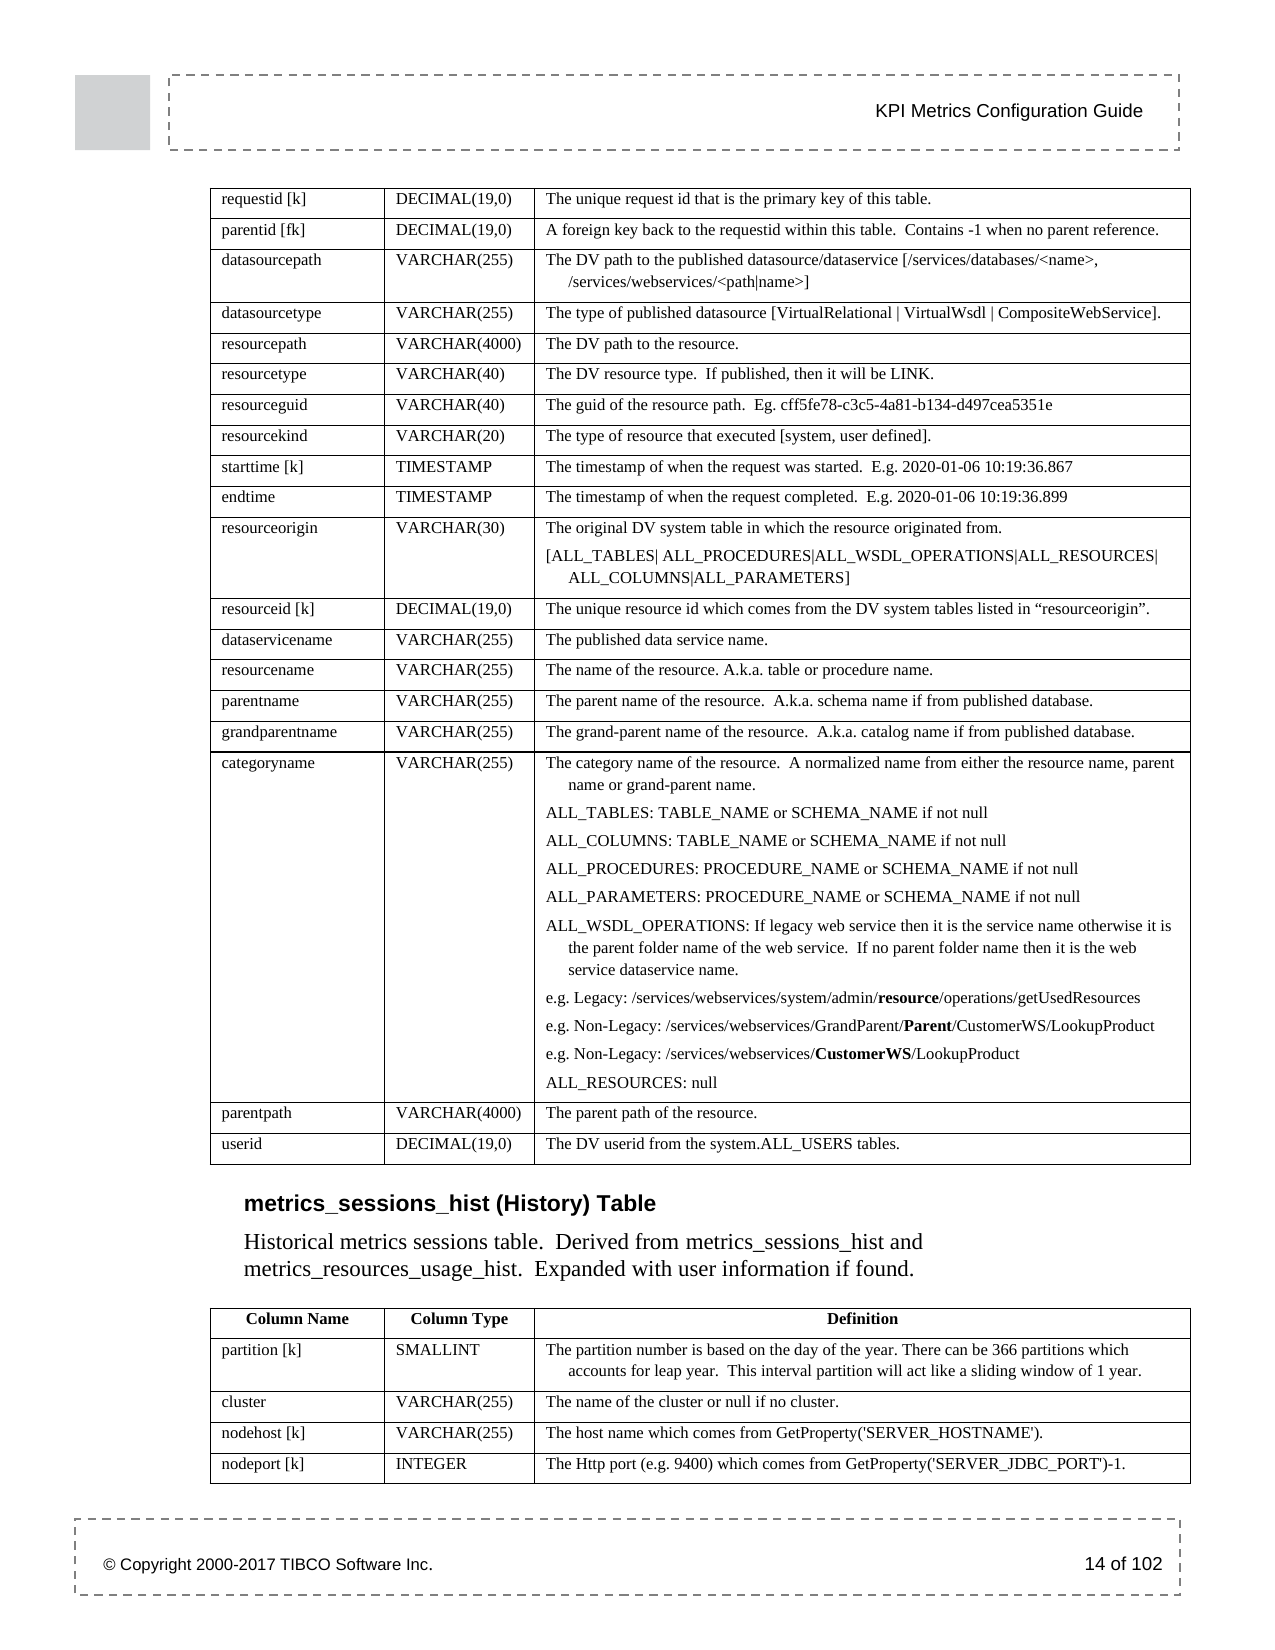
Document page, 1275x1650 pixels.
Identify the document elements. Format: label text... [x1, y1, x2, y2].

table_cell The parent name of the resource. A.k.a. schema name if from published database. [535, 691, 1190, 721]
table_cell grandparentname [211, 722, 384, 751]
table_cell VARCHAR(40) [385, 395, 534, 424]
table_cell VARCHAR(20) [385, 426, 534, 455]
table_header Definition [535, 1309, 1190, 1338]
table_cell VARCHAR(255) [385, 691, 534, 721]
table_cell The guid of the resource path. Eg. cff5fe78-c3c5-4a81-b134-d497cea5351e [535, 395, 1190, 424]
table_cell parentname [211, 691, 384, 721]
subtitle metrics_sessions_hist (History) Table [244, 1189, 1162, 1216]
table_cell resourceorigin [211, 518, 384, 598]
table_cell The published data service name. [535, 630, 1190, 659]
table_cell dataservicename [211, 630, 384, 659]
table_cell TIMESTAMP [385, 487, 534, 517]
table_cell The unique resource id which comes from the DV system tables listed in “resourceorigin”. [535, 599, 1190, 628]
table_cell VARCHAR(30) [385, 518, 534, 598]
table_cell VARCHAR(255) [385, 753, 534, 1102]
table_cell VARCHAR(255) [385, 250, 534, 302]
table_cell resourceguid [211, 395, 384, 424]
table_cell VARCHAR(255) [385, 1423, 534, 1452]
table_cell The DV path to the resource. [535, 334, 1190, 363]
table_cell The Http port (e.g. 9400) which comes from GetProperty('SERVER_JDBC_PORT')-1. [535, 1454, 1190, 1483]
table_cell VARCHAR(255) [385, 722, 534, 751]
table_cell The DV userid from the system.ALL_USERS tables. [535, 1134, 1190, 1163]
table_cell The grand-parent name of the resource. A.k.a. catalog name if from published database. [535, 722, 1190, 751]
table_cell datasourcetype [211, 303, 384, 332]
table_cell DECIMAL(19,0) [385, 1134, 534, 1163]
table_cell datasourcepath [211, 250, 384, 302]
table_cell resourcekind [211, 426, 384, 455]
table_cell The name of the resource. A.k.a. table or procedure name. [535, 660, 1190, 690]
table_cell categoryname [211, 753, 384, 1102]
table_cell The DV path to the published datasource/dataservice [/services/databases/<name>, /services/webservices/<path|name>] [535, 250, 1190, 302]
table_cell endtime [211, 487, 384, 517]
table_cell The original DV system table in which the resource originated from. [ALL_TABLES| ALL_PROCEDURES|ALL_WSDL_OPERATIONS|ALL_RESOURCES| ALL_COLUMNS|ALL_PARAMETERS] [535, 518, 1190, 598]
table_cell The parent path of the resource. [535, 1103, 1190, 1133]
table_cell DECIMAL(19,0) [385, 219, 534, 249]
table_cell VARCHAR(255) [385, 1392, 534, 1422]
table_cell requestid [k] [211, 189, 384, 218]
table_cell VARCHAR(4000) [385, 1103, 534, 1133]
table_cell resourcetype [211, 364, 384, 394]
table_cell The partition number is based on the day of the year. There can be 366 partitions which accounts for leap year. This interval partition will act like a sliding window of 1 year. [535, 1339, 1190, 1391]
table_cell userid [211, 1134, 384, 1163]
table_cell DECIMAL(19,0) [385, 189, 534, 218]
table_cell The type of published datasource [VirtualRelational | VirtualWsdl | CompositeWebService]. [535, 303, 1190, 332]
table_cell The category name of the resource. A normalized name from either the resource name, parent name or grand-parent name. ALL_TABLES: TABLE_NAME or SCHEMA_NAME if not null ALL_COLUMNS: TABLE_NAME or SCHEMA_NAME if not null ALL_PROCEDURES: PROCEDURE_NAME or SCHEMA_NAME if not null ALL_PARAMETERS: PROCEDURE_NAME or SCHEMA_NAME if not null ALL_WSDL_OPERATIONS: If legacy web service then it is the service name otherwise it is the parent folder name of the web service. If no parent folder name then it is the web service dataservice name. e.g. Legacy: /services/webservices/system/admin/resource/operations/getUsedResources e.g. Non-Legacy: /services/webservices/GrandParent/Parent/CustomerWS/LookupProduct e.g. Non-Legacy: /services/webservices/CustomerWS/LookupProduct ALL_RESOURCES: null [535, 753, 1190, 1102]
table_cell nodeport [k] [211, 1454, 384, 1483]
table_cell The DV resource type. If published, then it will be LINK. [535, 364, 1190, 394]
table_cell resourceid [k] [211, 599, 384, 628]
table_cell VARCHAR(255) [385, 630, 534, 659]
table_cell TIMESTAMP [385, 456, 534, 486]
text Historical metrics sessions table. Derived from metrics_sessions_hist and metrics_resources_usage_hist. Expanded with user information if found. [244, 1228, 1162, 1281]
table_cell A foreign key back to the requestid within this table. Contains -1 when no parent reference. [535, 219, 1190, 249]
table_cell cluster [211, 1392, 384, 1422]
table_cell DECIMAL(19,0) [385, 599, 534, 628]
table_cell starttime [k] [211, 456, 384, 486]
table_cell parentid [fk] [211, 219, 384, 249]
table_header Column Name [211, 1309, 384, 1338]
table_cell nodehost [k] [211, 1423, 384, 1452]
table_cell VARCHAR(4000) [385, 334, 534, 363]
table_cell partition [k] [211, 1339, 384, 1391]
table_cell The host name which comes from GetProperty('SERVER_HOSTNAME'). [535, 1423, 1190, 1452]
table_cell SMALLINT [385, 1339, 534, 1391]
table_cell VARCHAR(40) [385, 364, 534, 394]
table_cell The name of the cluster or null if no cluster. [535, 1392, 1190, 1422]
table_cell The timestamp of when the request was started. E.g. 2020-01-06 10:19:36.867 [535, 456, 1190, 486]
table_cell parentpath [211, 1103, 384, 1133]
table_cell INTEGER [385, 1454, 534, 1483]
table_cell The timestamp of when the request completed. E.g. 2020-01-06 10:19:36.899 [535, 487, 1190, 517]
table_cell The type of resource that executed [system, user defined]. [535, 426, 1190, 455]
table_cell The unique request id that is the primary key of this table. [535, 189, 1190, 218]
table_cell VARCHAR(255) [385, 660, 534, 690]
table_cell VARCHAR(255) [385, 303, 534, 332]
table_header Column Type [385, 1309, 534, 1338]
table_cell resourcename [211, 660, 384, 690]
table_cell resourcepath [211, 334, 384, 363]
